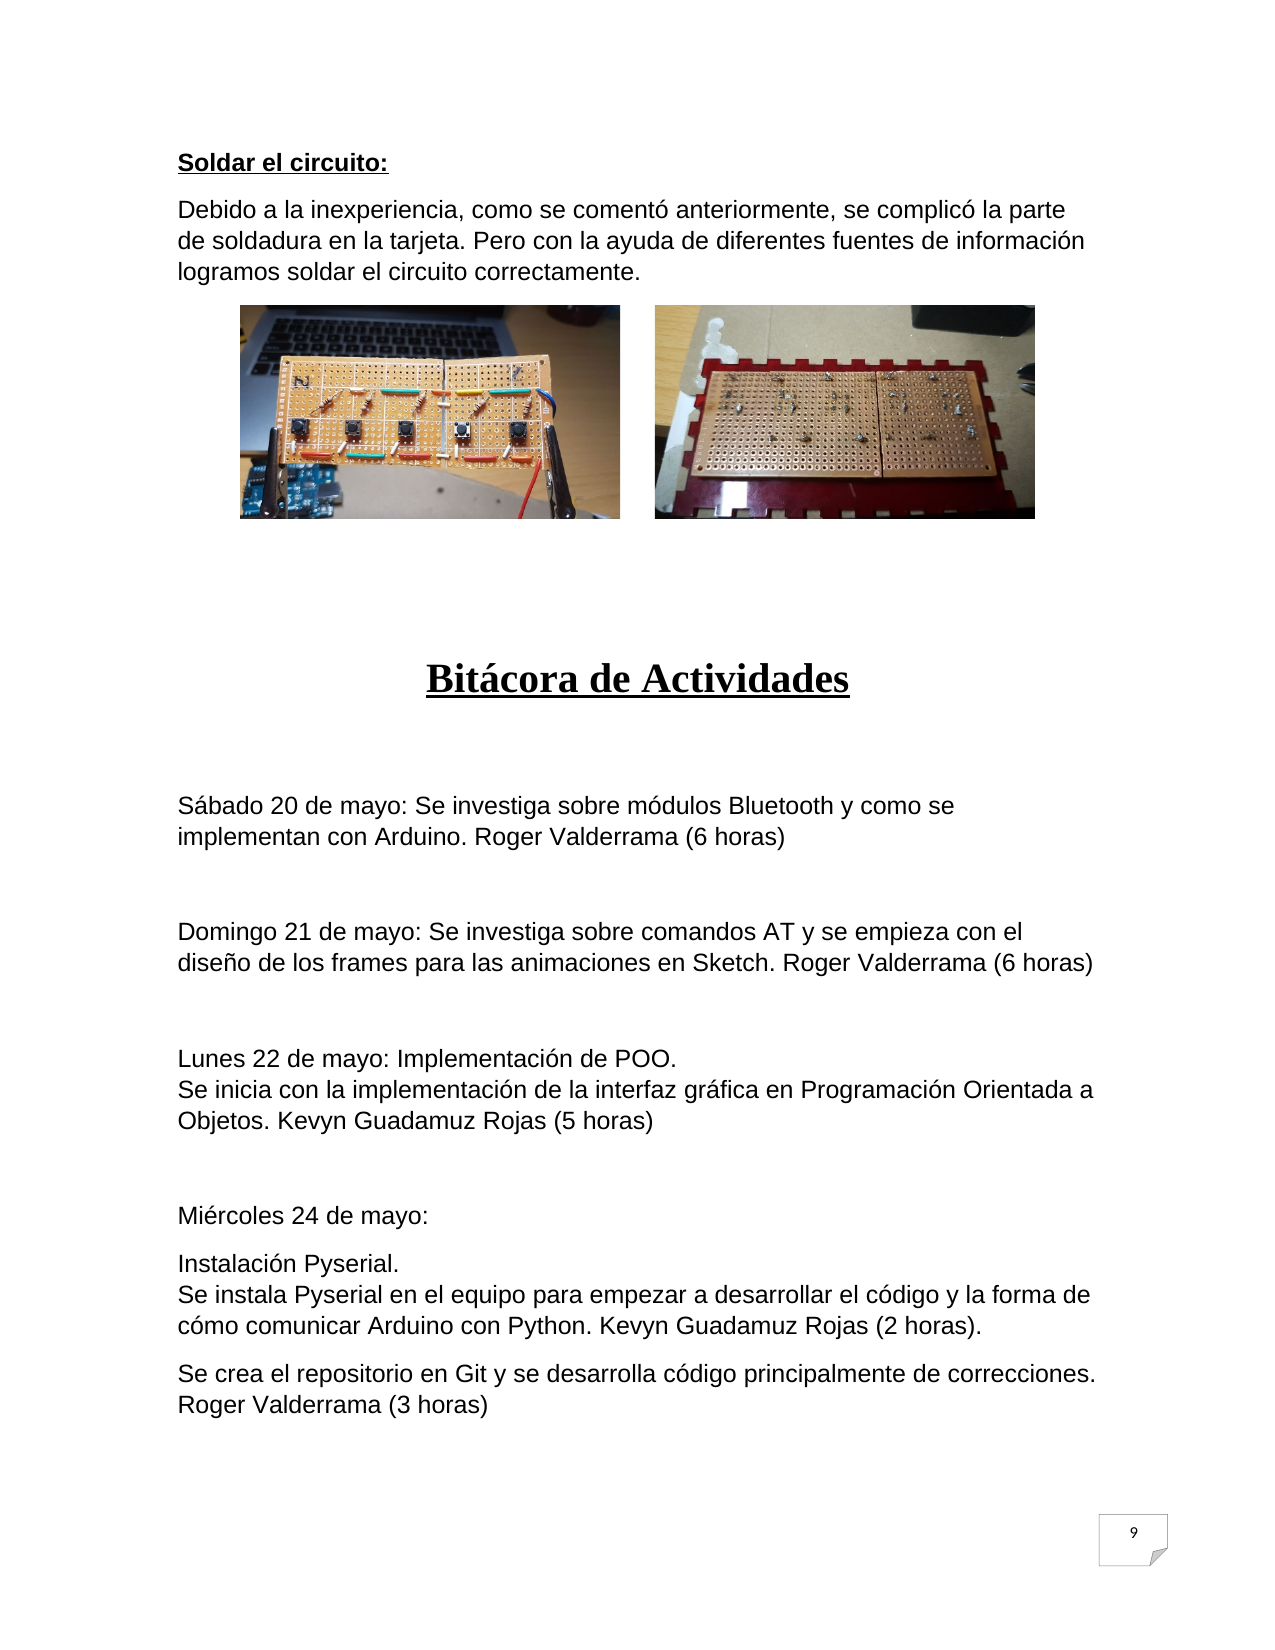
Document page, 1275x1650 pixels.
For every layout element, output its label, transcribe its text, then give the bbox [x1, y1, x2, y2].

picture [654, 305, 1035, 519]
text Bitácora de Actividades [177, 654, 1098, 702]
picture [240, 305, 621, 519]
text Miércoles 24 de mayo: [177, 1201, 1098, 1230]
text Instalación Pyserial. Se instala Pyserial en el equipo para empezar a desarrollar el código y la forma de cómo comunicar Arduino con Python. Kevyn Guadamuz Rojas (2 horas). [177, 1249, 1098, 1339]
text Debido a la inexperiencia, como se comentó anteriormente, se complicó la parte de soldadura en la tarjeta. Pero con la ayuda de diferentes fuentes de información logramos soldar el circuito correctamente. [177, 195, 1098, 286]
text Lunes 22 de mayo: Implementación de POO. Se inicia con la implementación de la interfaz gráfica en Programación Orientada a Objetos. Kevyn Guadamuz Rojas (5 horas) [177, 1043, 1098, 1134]
text Sábado 20 de mayo: Se investiga sobre módulos Bluetooth y como se implementan con Arduino. Roger Valderrama (6 horas) [177, 791, 1098, 850]
text Domingo 21 de mayo: Se investiga sobre comandos AT y se empieza con el diseño de los frames para las animaciones en Sketch. Roger Valderrama (6 horas) [177, 917, 1098, 977]
text Se crea el repositorio en Git y se desarrolla código principalmente de correcciones. Roger Valderrama (3 horas) [177, 1358, 1098, 1418]
text Soldar el circuito: [177, 148, 1098, 176]
